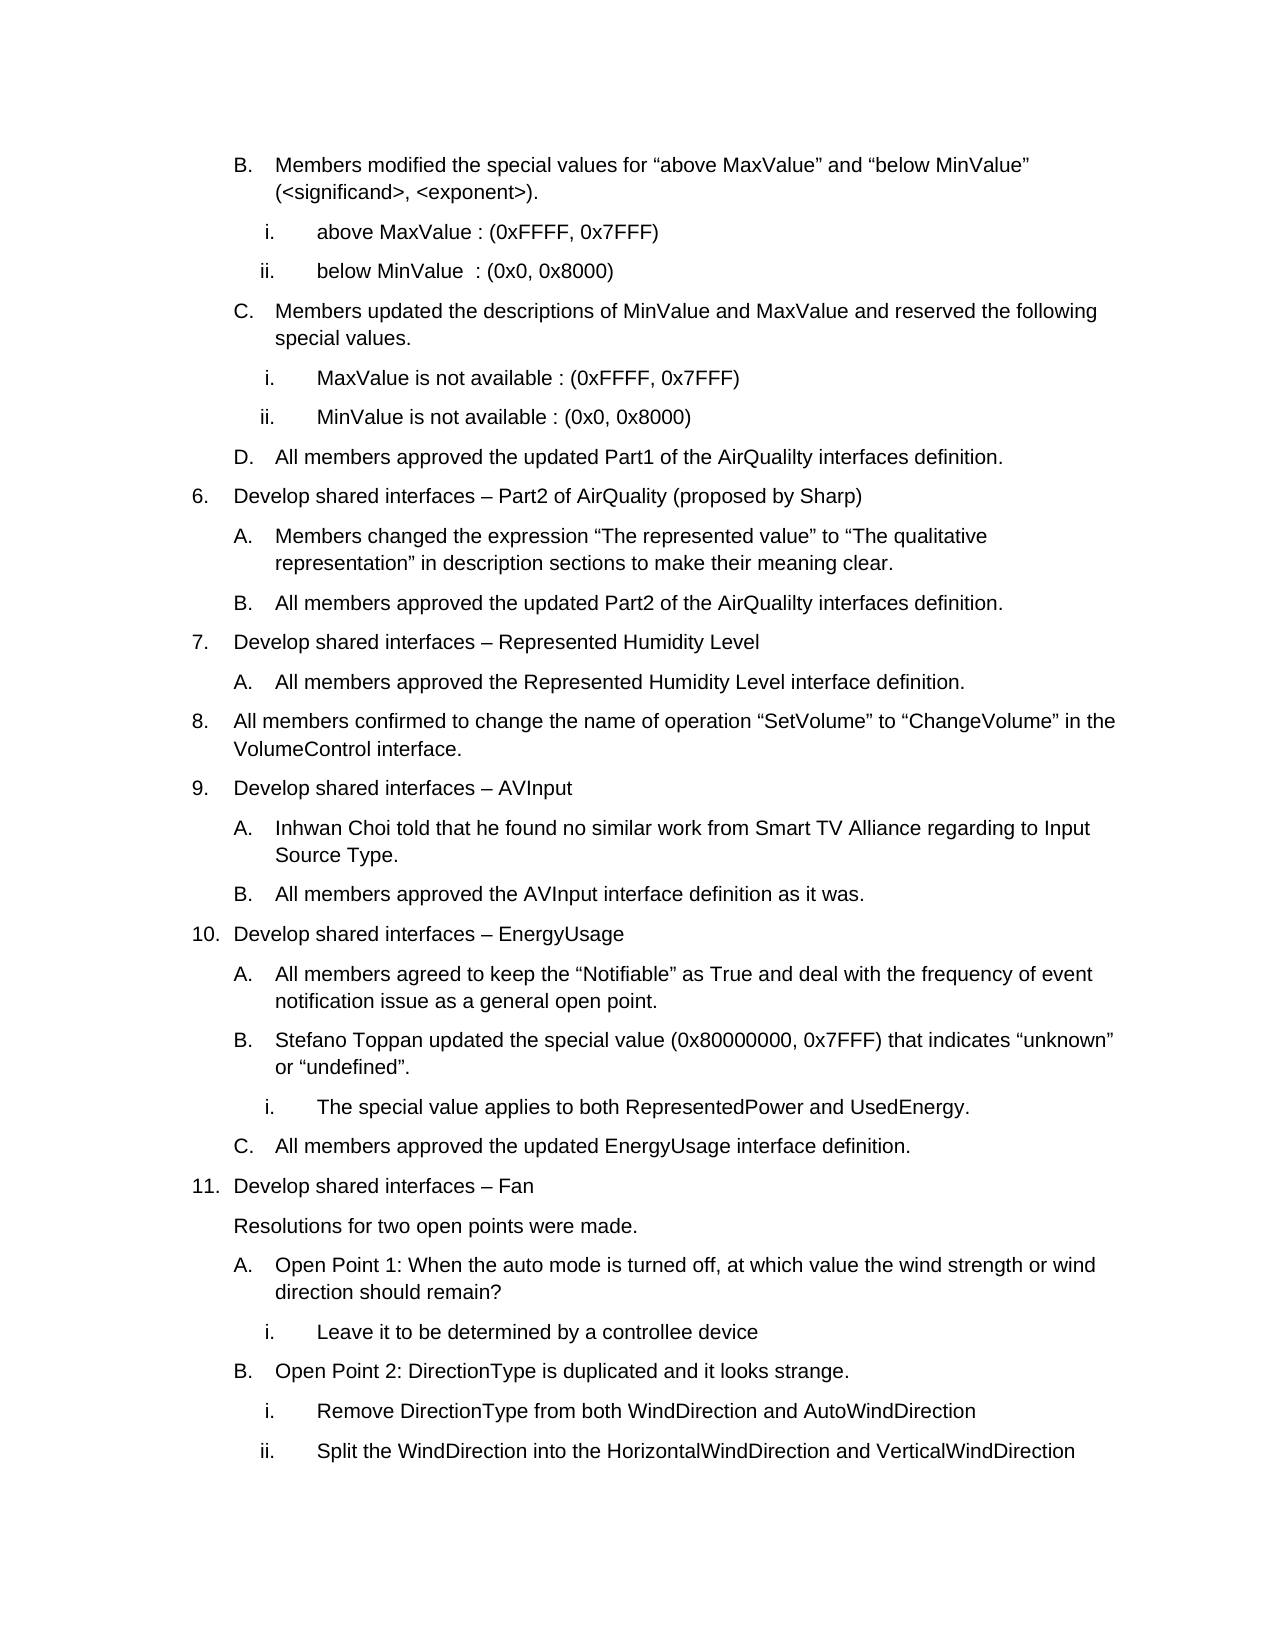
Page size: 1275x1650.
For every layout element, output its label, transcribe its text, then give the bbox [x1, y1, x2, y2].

list Inhwan Choi told that he found no similar work from Smart TV Alliance regarding to Input Source Type. [233, 812, 1125, 867]
list Develop shared interfaces – AVInput [192, 773, 1125, 800]
list Open Point 2: DirectionType is duplicated and it looks strange. [233, 1356, 1125, 1383]
list Members modified the special values for “above MaxValue” and “below MinValue” (<significand>, <exponent>). [233, 150, 1125, 204]
list Members updated the descriptions of MinValue and MaxValue and reserved the following special values. [233, 296, 1125, 350]
list Open Point 1: When the auto mode is turned off, at which value the wind strength or wind direction should remain? [233, 1250, 1125, 1304]
list Stefano Toppan updated the special value (0x80000000, 0x7FFF) that indicates “unknown” or “undefined”. [233, 1025, 1125, 1079]
list Develop shared interfaces – Fan [192, 1171, 1125, 1198]
list Develop shared interfaces – Part2 of AirQuality (proposed by Sharp) [192, 481, 1125, 508]
list Split the WindDirection into the HorizontalWindDirection and VerticalWindDirection [275, 1435, 1125, 1462]
list MinValue is not available : (0x0, 0x8000) [275, 402, 1125, 429]
list MaxValue is not available : (0xFFFF, 0x7FFF) [275, 362, 1125, 389]
list Develop shared interfaces – Represented Humidity Level [192, 627, 1125, 654]
list below MinValue : (0x0, 0x8000) [275, 256, 1125, 283]
list All members approved the Represented Humidity Level interface definition. [233, 667, 1125, 694]
list All members confirmed to change the name of operation “SetVolume” to “ChangeVolume” in the VolumeControl interface. [192, 706, 1125, 760]
list The special value applies to both RepresentedPower and UsedEnergy. [275, 1092, 1125, 1119]
list All members approved the updated Part2 of the AirQualilty interfaces definition. [233, 587, 1125, 614]
list above MaxValue : (0xFFFF, 0x7FFF) [275, 217, 1125, 244]
list All members agreed to keep the “Notifiable” as True and deal with the frequency of event notification issue as a general open point. [233, 958, 1125, 1012]
list All members approved the AVInput interface definition as it was. [233, 879, 1125, 906]
list Develop shared interfaces – EnergyUsage [192, 919, 1125, 946]
list Leave it to be determined by a controllee device [275, 1317, 1125, 1344]
list Members changed the expression “The represented value” to “The qualitative representation” in description sections to make their meaning clear. [233, 521, 1125, 575]
list All members approved the updated EnergyUsage interface definition. [233, 1131, 1125, 1158]
list All members approved the updated Part1 of the AirQualilty interfaces definition. [233, 442, 1125, 469]
list Remove DirectionType from both WindDirection and AutoWindDirection [275, 1396, 1125, 1423]
text Resolutions for two open points were made. [233, 1210, 1125, 1237]
